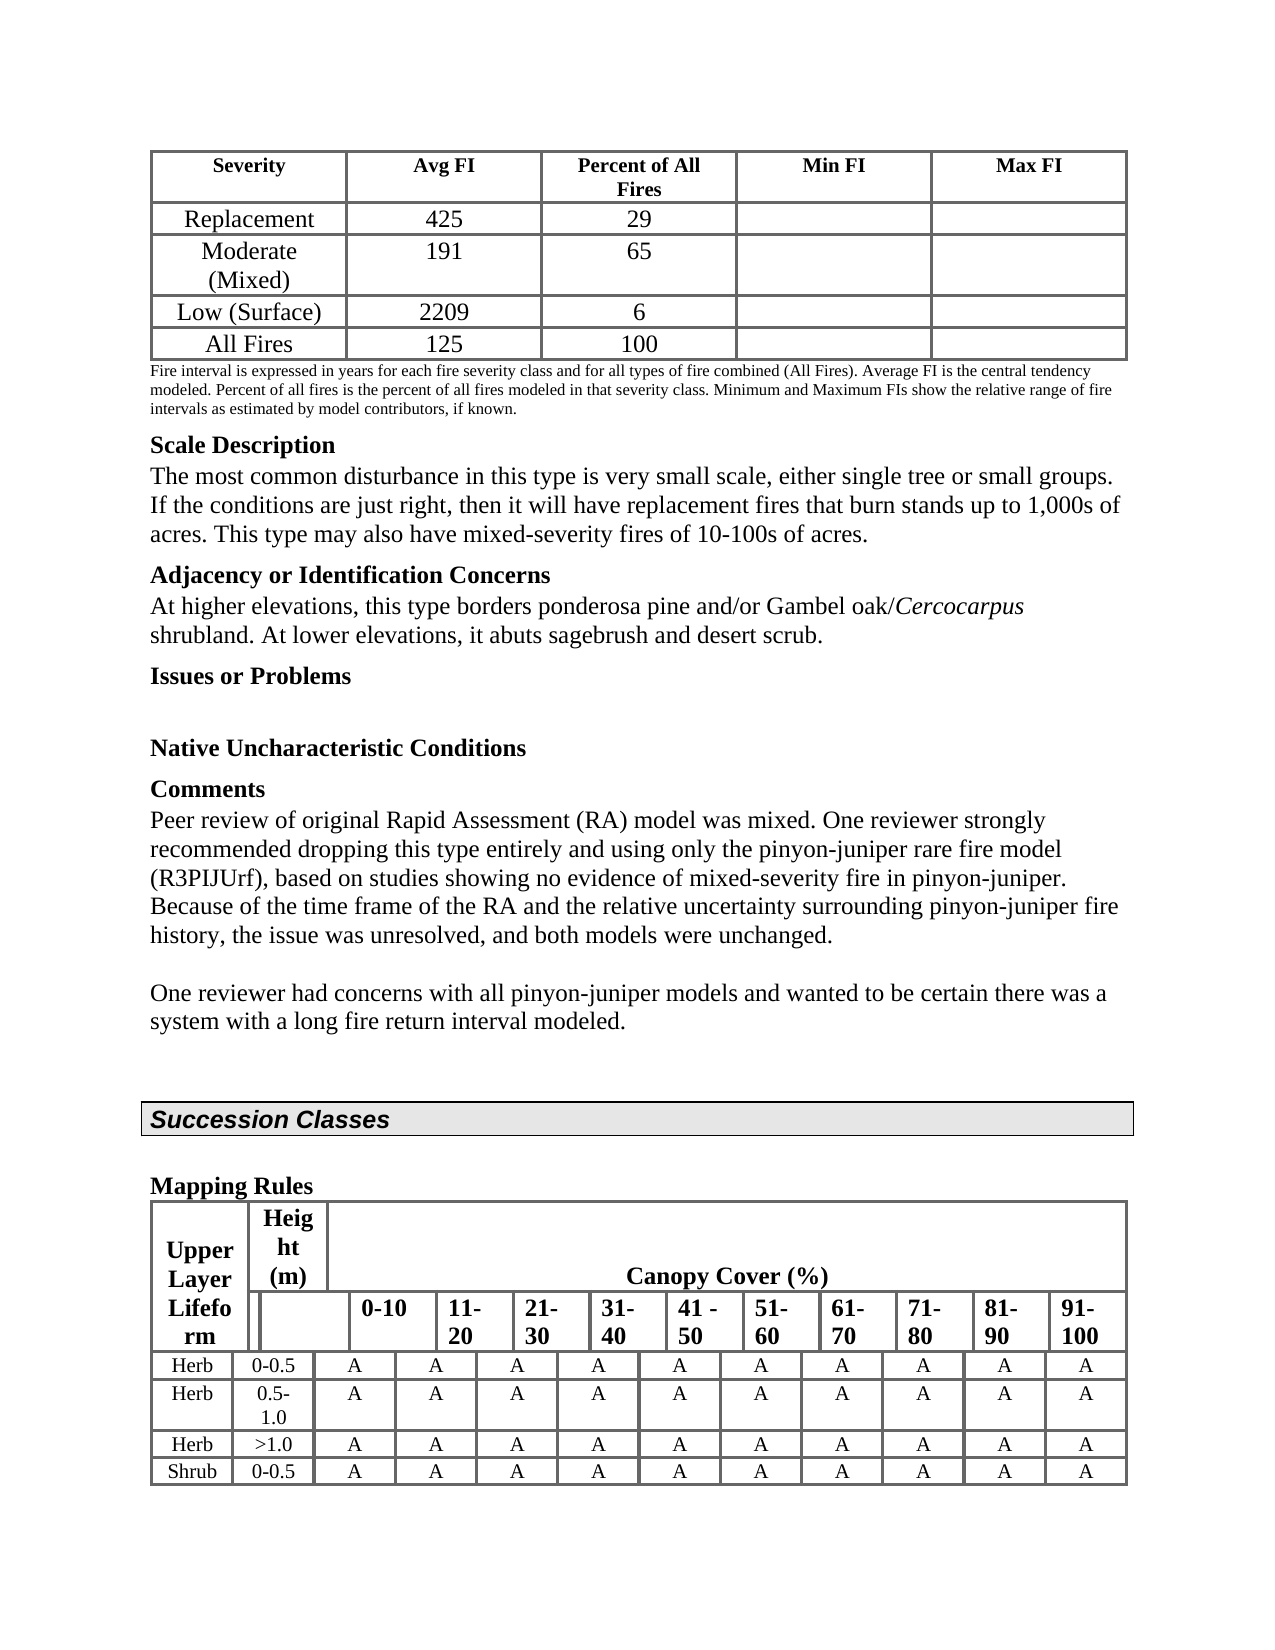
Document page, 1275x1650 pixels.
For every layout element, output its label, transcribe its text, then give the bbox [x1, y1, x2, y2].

table_cell [933, 236, 1125, 294]
table_cell Herb [153, 1353, 231, 1377]
text One reviewer had concerns with all pinyon-juniper models and wanted to be certain there was a system with a long fire return interval modeled. [150, 978, 1125, 1035]
table_cell A [316, 1432, 394, 1456]
table_cell A [884, 1353, 962, 1377]
table_cell A [803, 1381, 881, 1429]
table_cell A [1047, 1381, 1125, 1429]
table_cell A [478, 1432, 556, 1456]
table_cell A [803, 1459, 881, 1483]
text Fire interval is expressed in years for each fire severity class and for all types of fire combined (All Fires). Average FI is the central tendency modeled. Percent of all fires is the percent of all fires modeled in that severity class. Minimum and Maximum FIs show the relative range of fire intervals as estimated by model contributors, if known. [150, 361, 1125, 418]
table_cell 425 [348, 204, 540, 233]
table_cell 51-60 [745, 1293, 818, 1350]
table_cell A [641, 1353, 719, 1377]
table_header Upper Layer Lifeform [153, 1203, 247, 1350]
table_cell A [966, 1459, 1044, 1483]
table_cell A [397, 1432, 475, 1456]
table_cell 0.5-1.0 [234, 1381, 312, 1429]
table_cell 65 [543, 236, 735, 294]
table_cell [933, 204, 1125, 233]
table_cell A [884, 1459, 962, 1483]
table_cell 0-0.5 [234, 1353, 312, 1377]
text At higher elevations, this type borders ponderosa pine and/or Gambel oak/Cercocarpus shrubland. At lower elevations, it abuts sagebrush and desert scrub. [150, 591, 1125, 648]
table_cell A [478, 1353, 556, 1377]
table_cell A [397, 1381, 475, 1429]
table_cell A [722, 1381, 800, 1429]
table_cell A [1047, 1459, 1125, 1483]
text Peer review of original Rapid Assessment (RA) model was mixed. One reviewer strongly recommended dropping this type entirely and using only the pinyon-juniper rare fire model (R3PIJUrf), based on studies showing no evidence of mixed-severity fire in pinyon-juniper. Because of the time frame of the RA and the relative uncertainty surrounding pinyon-juniper fire history, the issue was unresolved, and both models were unchanged. [150, 805, 1125, 949]
text Comments [150, 774, 1125, 803]
table_cell A [641, 1459, 719, 1483]
table_cell A [641, 1381, 719, 1429]
text Adjacency or Identification Concerns [150, 560, 1125, 589]
table_header Min FI [738, 153, 930, 201]
text Scale Description [150, 431, 1125, 459]
text Native Uncharacteristic Conditions [150, 733, 1125, 762]
table_cell [933, 329, 1125, 357]
table_cell [738, 236, 930, 294]
table_cell A [803, 1432, 881, 1456]
table_cell 21-30 [515, 1293, 588, 1350]
table_cell A [478, 1381, 556, 1429]
table_cell A [559, 1459, 637, 1483]
table_header Max FI [933, 153, 1125, 201]
table_cell 91-100 [1051, 1293, 1125, 1350]
table_cell A [397, 1353, 475, 1377]
table_cell [738, 297, 930, 326]
table_cell Herb [153, 1381, 231, 1429]
table_header Severity [153, 153, 345, 201]
table_cell A [966, 1432, 1044, 1456]
table_cell 191 [348, 236, 540, 294]
text Succession Classes [142, 1103, 1133, 1135]
table_cell A [966, 1353, 1044, 1377]
table_cell A [559, 1353, 637, 1377]
table_cell 100 [543, 329, 735, 357]
table_cell A [559, 1432, 637, 1456]
table_header Canopy Cover (%) [329, 1203, 1125, 1289]
table_header Avg FI [348, 153, 540, 201]
table_cell 41 - 50 [668, 1293, 742, 1350]
table_cell A [478, 1459, 556, 1483]
table_cell A [1047, 1432, 1125, 1456]
table_header Height (m) [250, 1203, 326, 1289]
table_cell A [803, 1353, 881, 1377]
table_cell [738, 204, 930, 233]
table_cell A [884, 1432, 962, 1456]
table_cell A [316, 1459, 394, 1483]
table_cell A [397, 1459, 475, 1483]
table_cell Shrub [153, 1459, 231, 1483]
table_cell A [316, 1353, 394, 1377]
table_cell Herb [153, 1432, 231, 1456]
text Mapping Rules [150, 1171, 1125, 1200]
table_cell 125 [348, 329, 540, 357]
table_cell 0-10 [351, 1293, 435, 1350]
table_cell 6 [543, 297, 735, 326]
table_cell >1.0 [234, 1432, 312, 1456]
table_cell 0-0.5 [234, 1459, 312, 1483]
table_cell A [722, 1353, 800, 1377]
table_cell 29 [543, 204, 735, 233]
table_cell Replacement [153, 204, 345, 233]
table_cell 61-70 [822, 1293, 895, 1350]
table_cell [933, 297, 1125, 326]
table_cell A [884, 1381, 962, 1429]
table_cell A [316, 1381, 394, 1429]
table_cell A [559, 1381, 637, 1429]
table_cell 31-40 [592, 1293, 665, 1350]
table_cell 2209 [348, 297, 540, 326]
table_cell 11-20 [438, 1293, 512, 1350]
text Issues or Problems [150, 661, 1125, 690]
table_cell A [1047, 1353, 1125, 1377]
table_cell 81-90 [975, 1293, 1048, 1350]
table_cell All Fires [153, 329, 345, 357]
table_cell A [641, 1432, 719, 1456]
table_cell A [722, 1459, 800, 1483]
table_cell A [966, 1381, 1044, 1429]
table_cell [738, 329, 930, 357]
table_header Percent of All Fires [543, 153, 735, 201]
table_cell Low (Surface) [153, 297, 345, 326]
text The most common disturbance in this type is very small scale, either single tree or small groups. If the conditions are just right, then it will have replacement fires that burn stands up to 1,000s of acres. This type may also have mixed-severity fires of 10-100s of acres. [150, 461, 1125, 548]
table_cell Moderate (Mixed) [153, 236, 345, 294]
table_cell 71-80 [898, 1293, 972, 1350]
table_cell A [722, 1432, 800, 1456]
